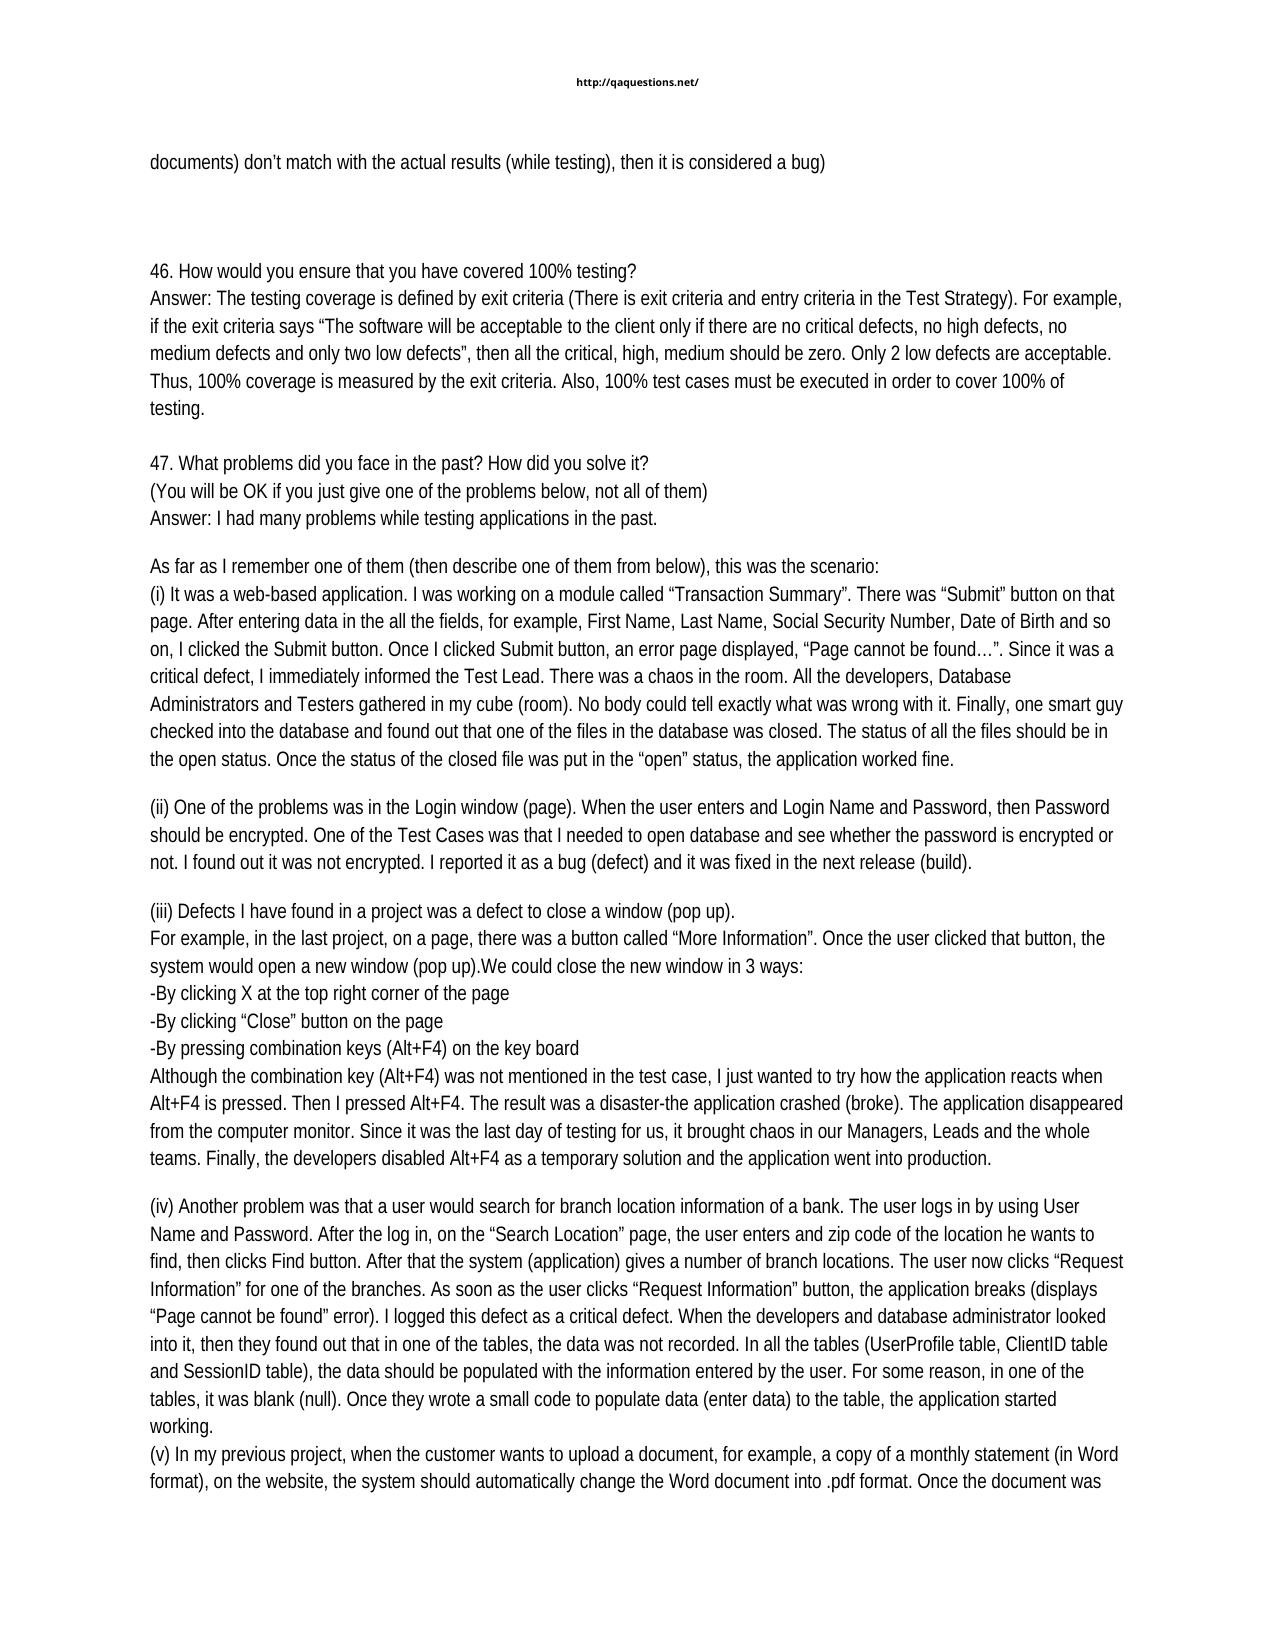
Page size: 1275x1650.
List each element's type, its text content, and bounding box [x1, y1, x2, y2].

text (iii) Defects I have found in a project was a defect to close a window (pop up). For example, in the last project, on a page, there was a button called “More Information”. Once the user clicked that button, the system would open a new window (pop up).We could close the new window in 3 ways: -By clicking X at the top right corner of the page -By clicking “Close” button on the page -By pressing combination keys (Alt+F4) on the key board Although the combination key (Alt+F4) was not mentioned in the test case, I just wanted to try how the application reacts when Alt+F4 is pressed. Then I pressed Alt+F4. The result was a disaster-the application crashed (broke). The application disappeared from the computer monitor. Since it was the last day of testing for us, it brought chaos in our Managers, Leads and the whole teams. Finally, the developers disabled Alt+F4 as a temporary solution and the application went into production. [150, 899, 1125, 1170]
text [150, 1194, 1125, 1493]
text (ii) One of the problems was in the Login window (page). When the user enters and Login Name and Password, then Password should be encrypted. One of the Test Cases was that I needed to open database and see whether the password is encrypted or not. I found out it was not encrypted. I reported it as a bug (defect) and it was fixed in the next release (build). [150, 795, 1125, 874]
text As far as I remember one of them (then describe one of them from below), this was the scenario: (i) It was a web-based application. I was working on a module called “Transaction Summary”. There was “Submit” button on that page. After entering data in the all the fields, for example, First Name, Last Name, Social Security Number, Date of Birth and so on, I clicked the Submit button. Once I clicked Submit button, an error page displayed, “Page cannot be found…”. Since it was a critical defect, I immediately informed the Test Lead. There was a chaos in the room. All the developers, Database Administrators and Testers gathered in my cube (room). No body could tell exactly what was wrong with it. Finally, one smart guy checked into the database and found out that one of the files in the database was closed. The status of all the files should be in the open status. Once the status of the closed file was put in the “open” status, the application worked fine. [150, 554, 1125, 771]
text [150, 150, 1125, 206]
text 46. How would you ensure that you have covered 100% testing? Answer: The testing coverage is defined by exit criteria (There is exit criteria and entry criteria in the Test Strategy). For example, if the exit criteria says “The software will be acceptable to the client only if there are no critical defects, no high defects, no medium defects and only two low defects”, then all the critical, high, medium should be zero. Only 2 low defects are acceptable. Thus, 100% coverage is measured by the exit criteria. Also, 100% test cases must be executed in order to cover 100% of testing. 47. What problems did you face in the past? How did you solve it? (You will be OK if you just give one of the problems below, not all of them) Answer: I had many problems while testing applications in the past. [150, 231, 1125, 530]
